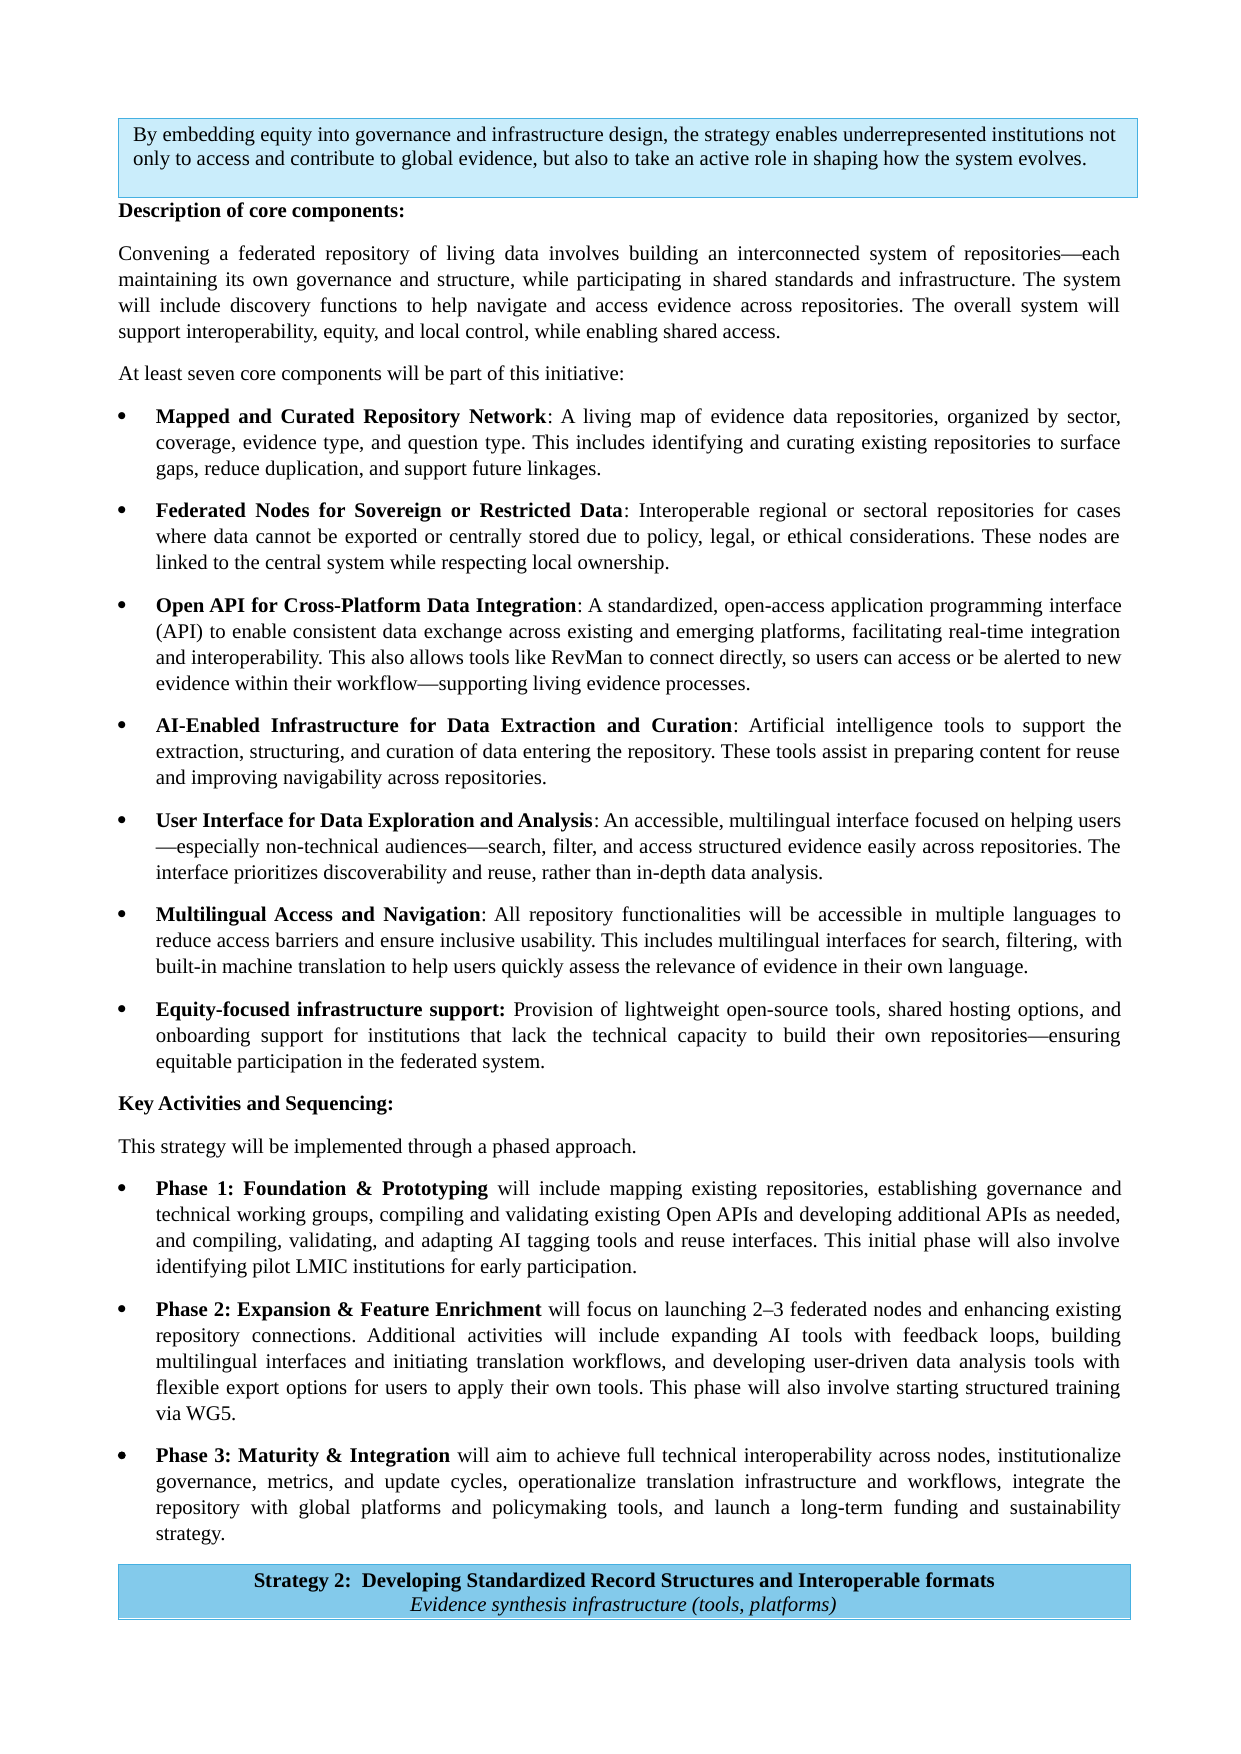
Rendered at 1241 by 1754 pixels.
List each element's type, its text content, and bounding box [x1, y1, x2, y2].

list Phase 3: Maturity & Integration will aim to achieve full technical interoperability across nodes, institutionalize governance, metrics, and update cycles, operationalize translation infrastructure and workflows, integrate the repository with global platforms and policymaking tools, and launch a long-term funding and sustainability strategy. [118, 1443, 1122, 1545]
list Mapped and Curated Repository Network: A living map of evidence data repositories, organized by sector, coverage, evidence type, and question type. This includes identifying and curating existing repositories to surface gaps, reduce duplication, and support future linkages. [118, 404, 1122, 480]
list User Interface for Data Exploration and Analysis: An accessible, multilingual interface focused on helping users—especially non-technical audiences—search, filter, and access structured evidence easily across repositories. The interface prioritizes discoverability and reuse, rather than in-depth data analysis. [118, 808, 1122, 884]
text This strategy will be implemented through a phased approach. [118, 1134, 1122, 1158]
text At least seven core components will be part of this initiative: [118, 361, 1122, 385]
text Key Activities and Sequencing: [118, 1091, 1122, 1115]
list AI-Enabled Infrastructure for Data Extraction and Curation: Artificial intelligence tools to support the extraction, structuring, and curation of data entering the repository. These tools assist in preparing content for reuse and improving navigability across repositories. [118, 713, 1122, 789]
text Convening a federated repository of living data involves building an interconnected system of repositories—each maintaining its own governance and structure, while participating in shared standards and infrastructure. The system will include discovery functions to help navigate and access evidence across repositories. The overall system will support interoperability, equity, and local control, while enabling shared access. [118, 241, 1122, 343]
text Description of core components: [118, 198, 1122, 222]
table_header Strategy 2: Developing Standardized Record Structures and Interoperable formats Evidence synthesis infrastructure (tools, platforms) [119, 1565, 1130, 1618]
list Phase 2: Expansion & Feature Enrichment will focus on launching 2–3 federated nodes and enhancing existing repository connections. Additional activities will include expanding AI tools with feedback loops, building multilingual interfaces and initiating translation workflows, and developing user-driven data analysis tools with flexible export options for users to apply their own tools. This phase will also involve starting structured training via WG5. [118, 1297, 1122, 1424]
list Phase 1: Foundation & Prototyping will include mapping existing repositories, establishing governance and technical working groups, compiling and validating existing Open APIs and developing additional APIs as needed, and compiling, validating, and adapting AI tagging tools and reuse interfaces. This initial phase will also involve identifying pilot LMIC institutions for early participation. [118, 1176, 1122, 1278]
list Multilingual Access and Navigation: All repository functionalities will be accessible in multiple languages to reduce access barriers and ensure inclusive usability. This includes multilingual interfaces for search, filtering, with built-in machine translation to help users quickly assess the relevance of evidence in their own language. [118, 902, 1122, 978]
list Open API for Cross-Platform Data Integration: A standardized, open-access application programming interface (API) to enable consistent data exchange across existing and emerging platforms, facilitating real-time integration and interoperability. This also allows tools like RevMan to connect directly, so users can access or be alerted to new evidence within their workflow—supporting living evidence processes. [118, 593, 1122, 695]
list Federated Nodes for Sovereign or Restricted Data: Interoperable regional or sectoral repositories for cases where data cannot be exported or centrally stored due to policy, legal, or ethical considerations. These nodes are linked to the central system while respecting local ownership. [118, 498, 1122, 574]
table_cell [119, 119, 1137, 197]
list Equity-focused infrastructure support: Provision of lightweight open-source tools, shared hosting options, and onboarding support for institutions that lack the technical capacity to build their own repositories—ensuring equitable participation in the federated system. [118, 997, 1122, 1073]
